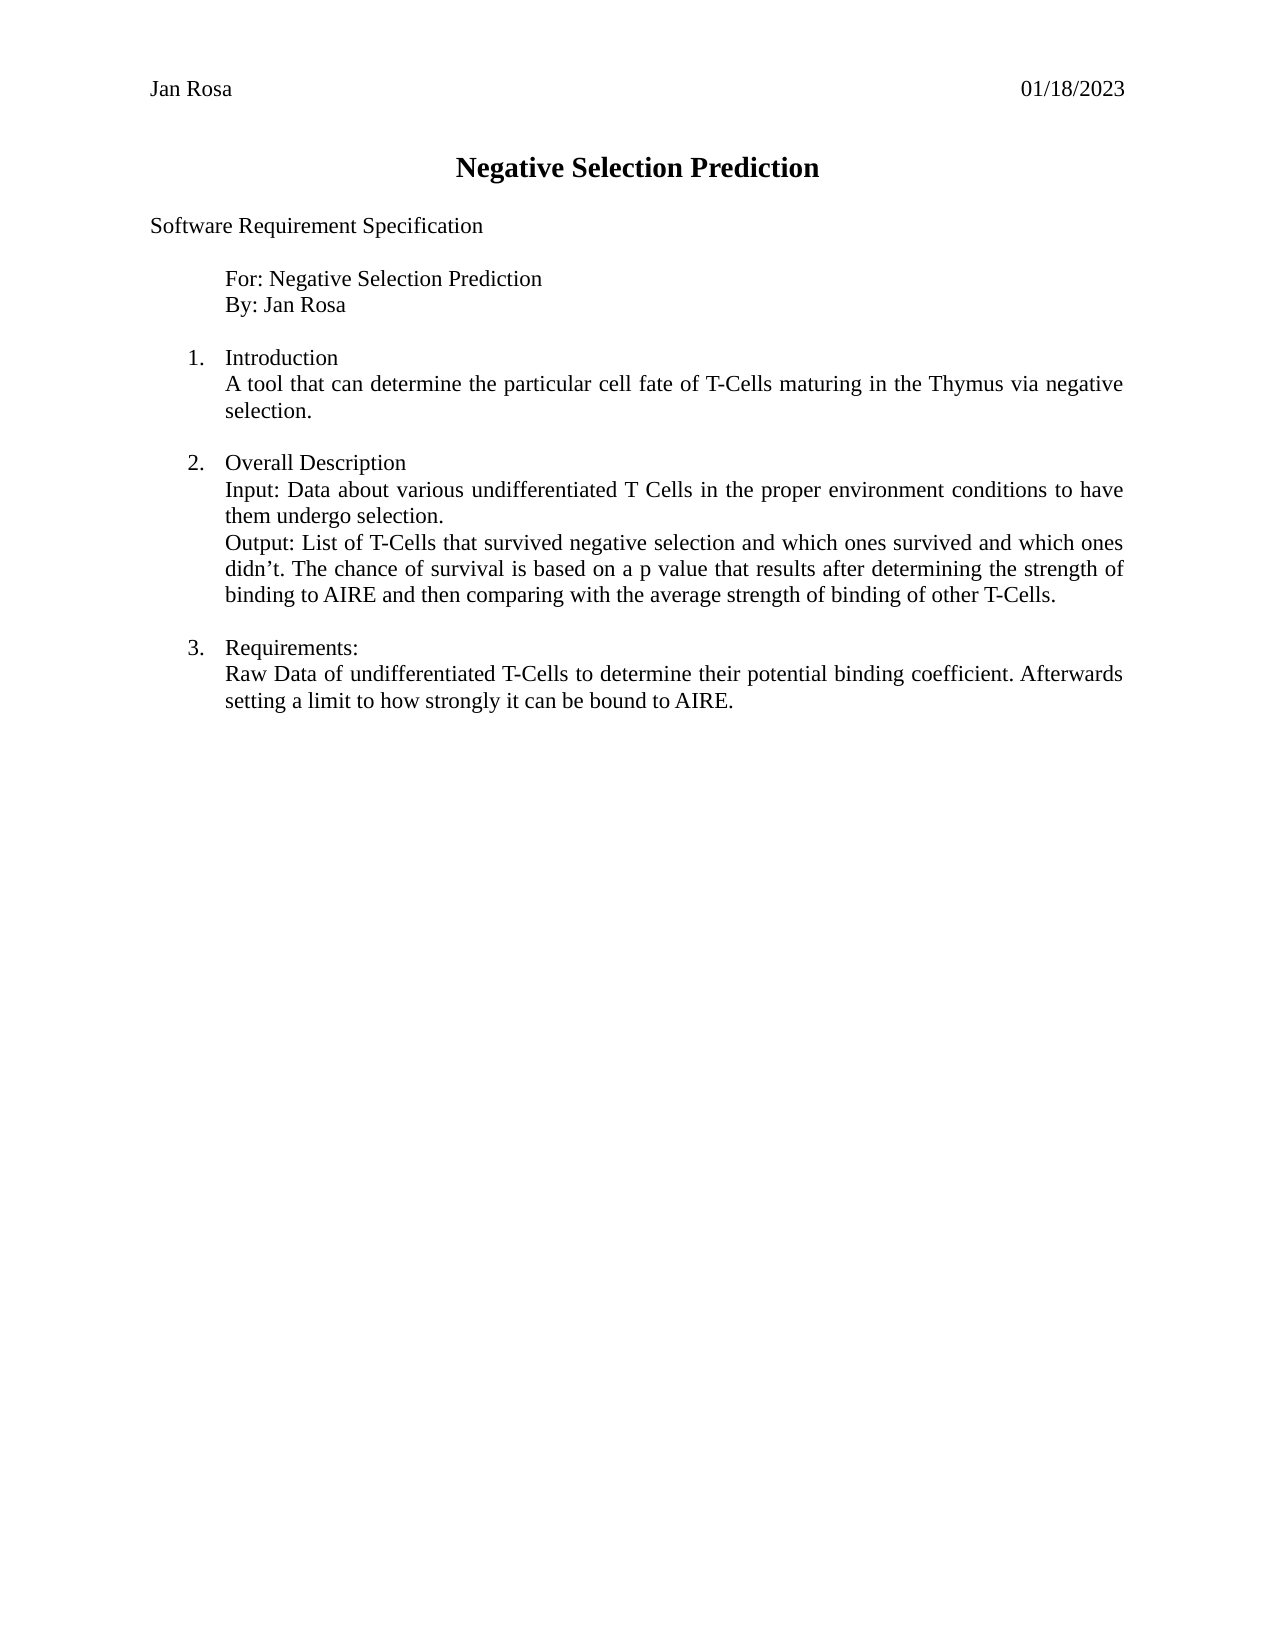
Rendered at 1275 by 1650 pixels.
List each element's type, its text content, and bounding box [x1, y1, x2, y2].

list Overall Description [187, 449, 1125, 476]
text Output: List of T-Cells that survived negative selection and which ones survived and which ones didn’t. The chance of survival is based on a p value that results after determining the strength of binding to AIRE and then comparing with the average strength of binding of other T-Cells. [225, 528, 1125, 608]
list Introduction [187, 344, 1125, 370]
text By: Jan Rosa [150, 291, 1125, 318]
text Negative Selection Prediction [150, 150, 1125, 183]
text For: Negative Selection Prediction [150, 265, 1125, 291]
list Requirements: [187, 634, 1125, 660]
text Input: Data about various undifferentiated T Cells in the proper environment conditions to have them undergo selection. [225, 476, 1125, 528]
text Software Requirement Specification [150, 212, 1125, 239]
list A tool that can determine the particular cell fate of T-Cells maturing in the Thymus via negative selection. [225, 370, 1125, 423]
list Raw Data of undifferentiated T-Cells to determine their potential binding coefficient. Afterwards setting a limit to how strongly it can be bound to AIRE. [225, 660, 1125, 713]
